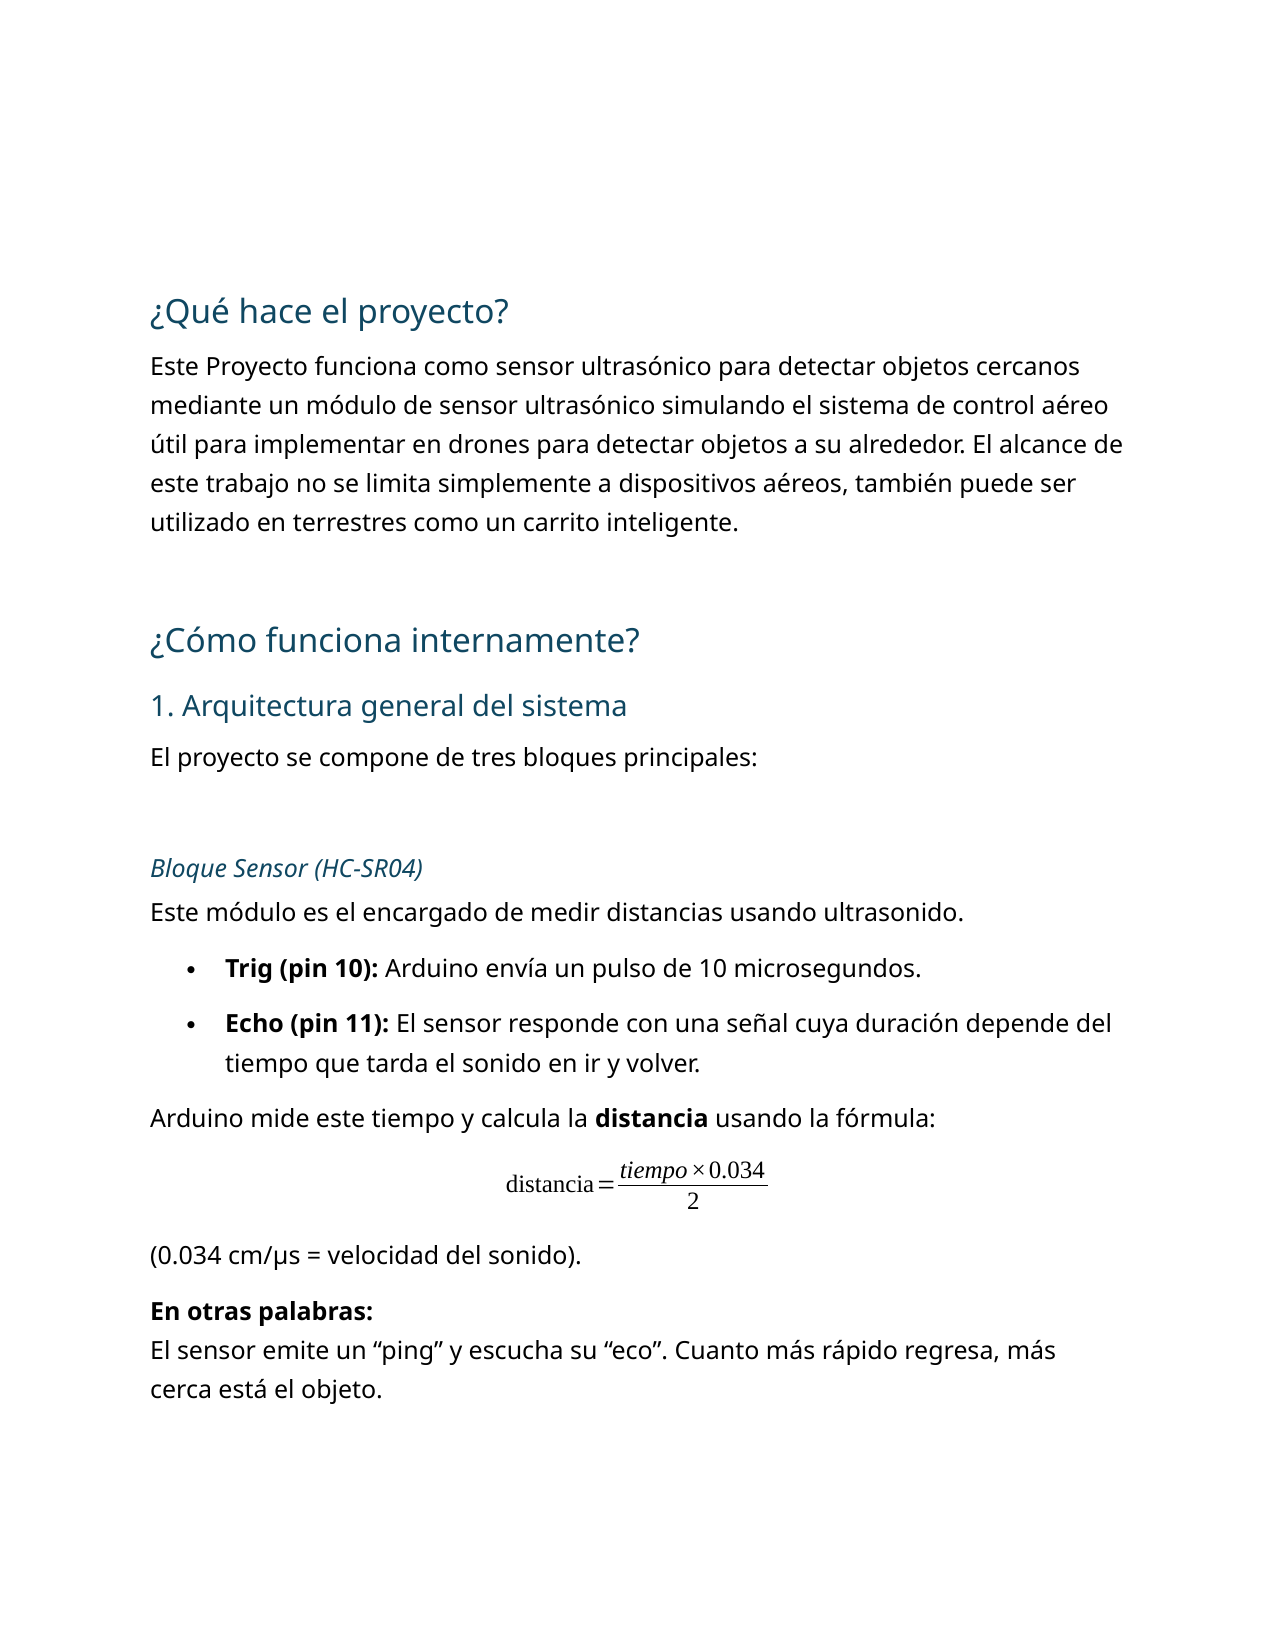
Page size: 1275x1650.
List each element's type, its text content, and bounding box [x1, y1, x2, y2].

text El proyecto se compone de tres bloques principales: [150, 739, 1125, 773]
list Trig (pin 10): Arduino envía un pulso de 10 microsegundos. [187, 950, 1125, 984]
list Echo (pin 11): El sensor responde con una señal cuya duración depende del tiempo que tarda el sonido en ir y volver. [187, 1006, 1125, 1079]
text Arduino mide este tiempo y calcula la distancia usando la fórmula: [150, 1101, 1125, 1135]
subtitle 1. Arquitectura general del sistema [150, 685, 1125, 725]
text Este módulo es el encargado de medir distancias usando ultrasonido. [150, 894, 1125, 928]
text (0.034 cm/μs = velocidad del sonido). [150, 1238, 1125, 1272]
subtitle Bloque Sensor (HC-SR04) [150, 851, 1125, 885]
text En otras palabras: El sensor emite un “ping” y escucha su “eco”. Cuanto más rápido regresa, más cerca está el objeto. [150, 1293, 1125, 1406]
subtitle ¿Qué hace el proyecto? [150, 288, 1125, 333]
text Este Proyecto funciona como sensor ultrasónico para detectar objetos cercanos mediante un módulo de sensor ultrasónico simulando el sistema de control aéreo útil para implementar en drones para detectar objetos a su alrededor. El alcance de este trabajo no se limita simplemente a dispositivos aéreos, también puede ser utilizado en terrestres como un carrito inteligente. [150, 348, 1125, 539]
subtitle ¿Cómo funciona internamente? [150, 617, 1125, 662]
